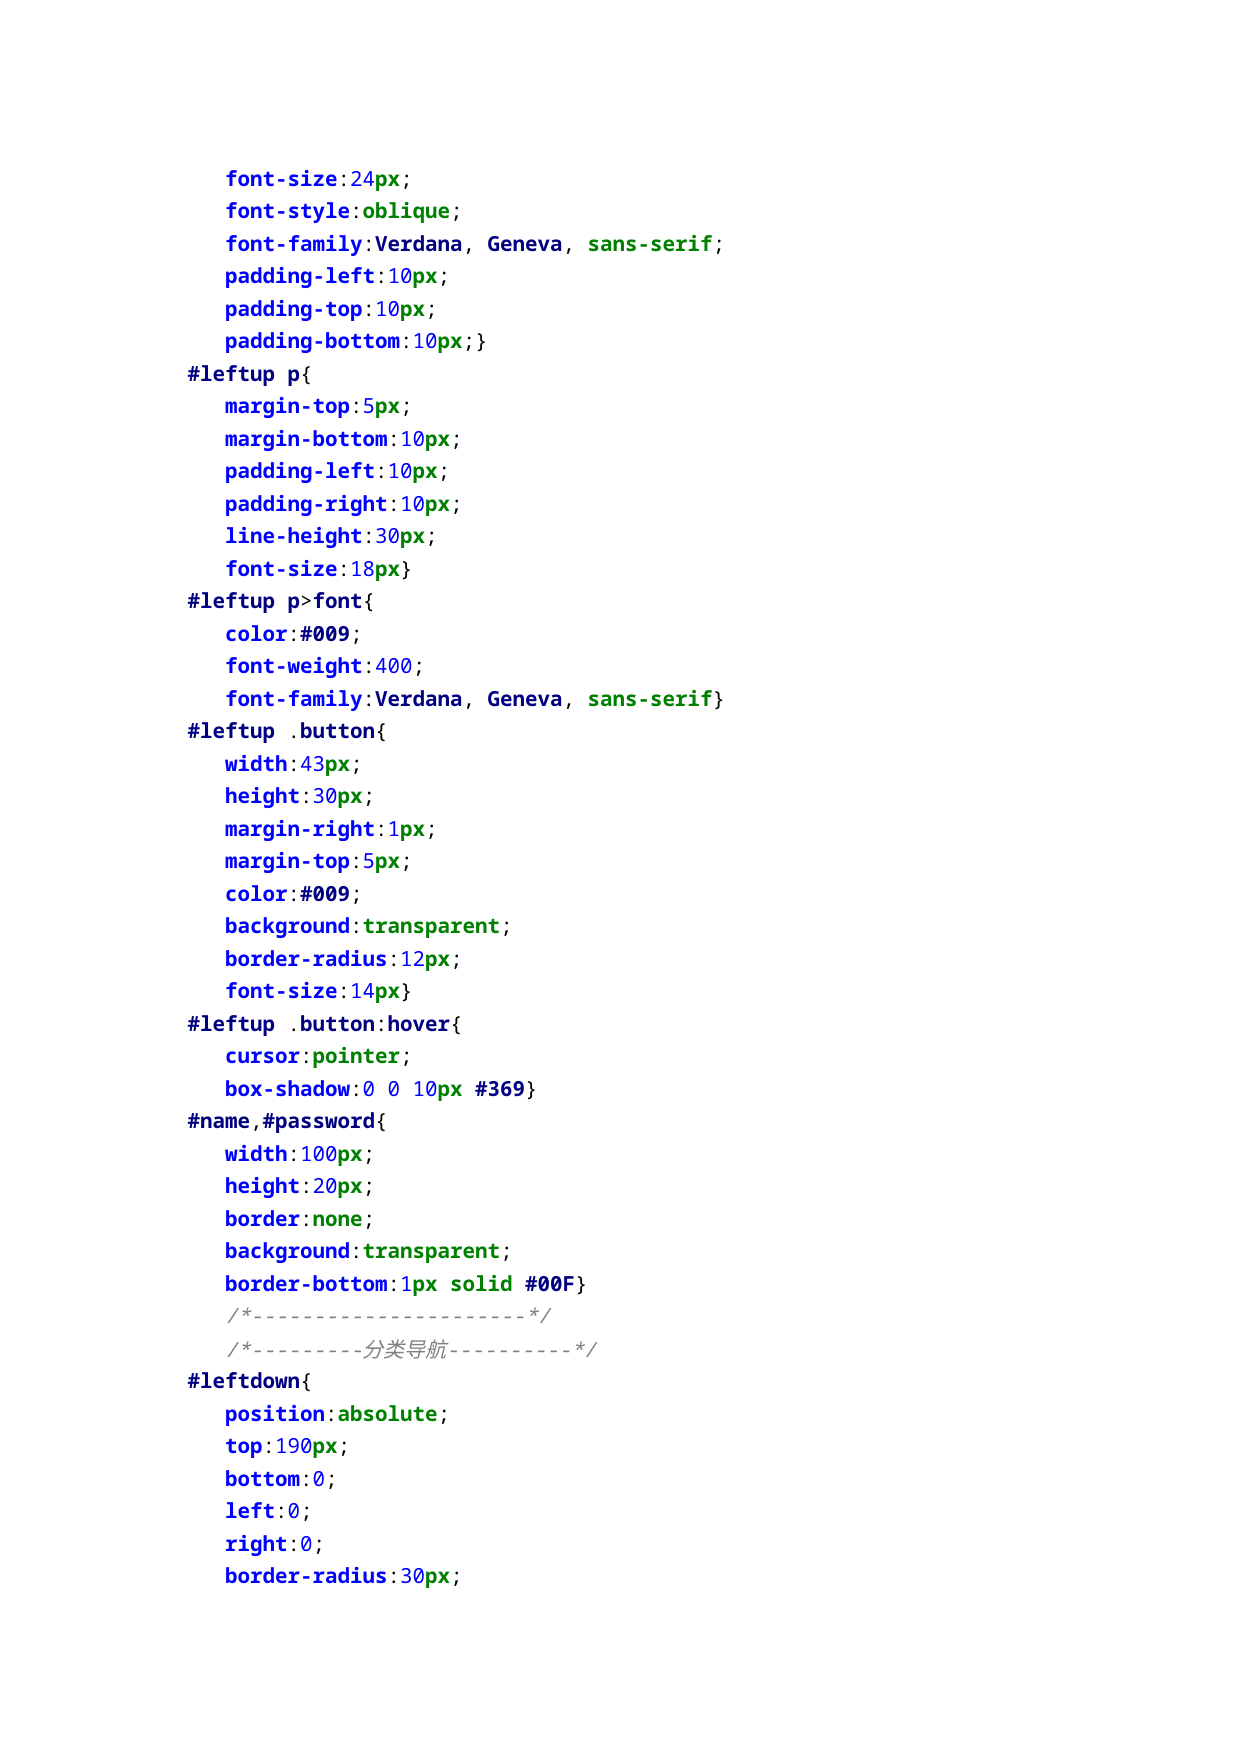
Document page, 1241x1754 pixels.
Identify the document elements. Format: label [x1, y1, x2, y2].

text [187, 162, 1053, 1592]
